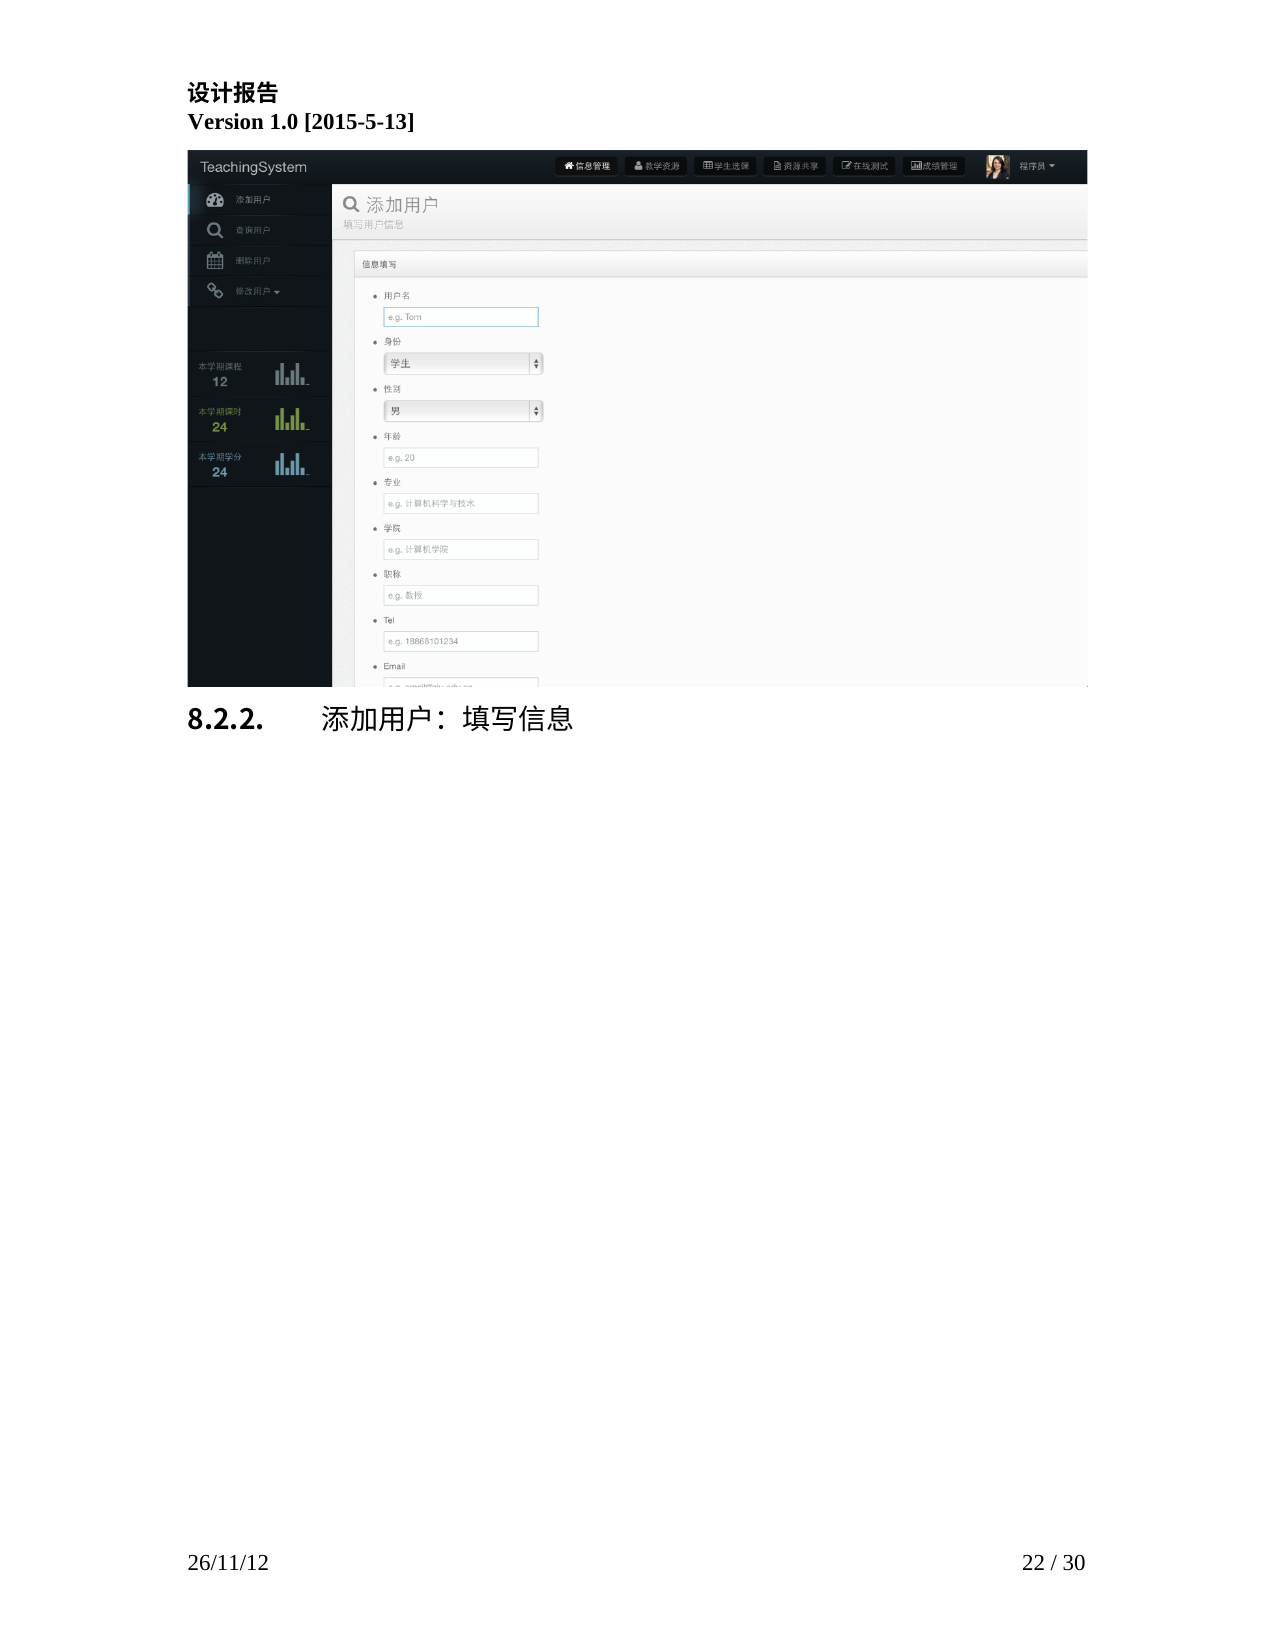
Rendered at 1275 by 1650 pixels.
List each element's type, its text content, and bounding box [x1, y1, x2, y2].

picture [187, 150, 1088, 687]
list 添加用户：填写信息 [187, 697, 1087, 737]
